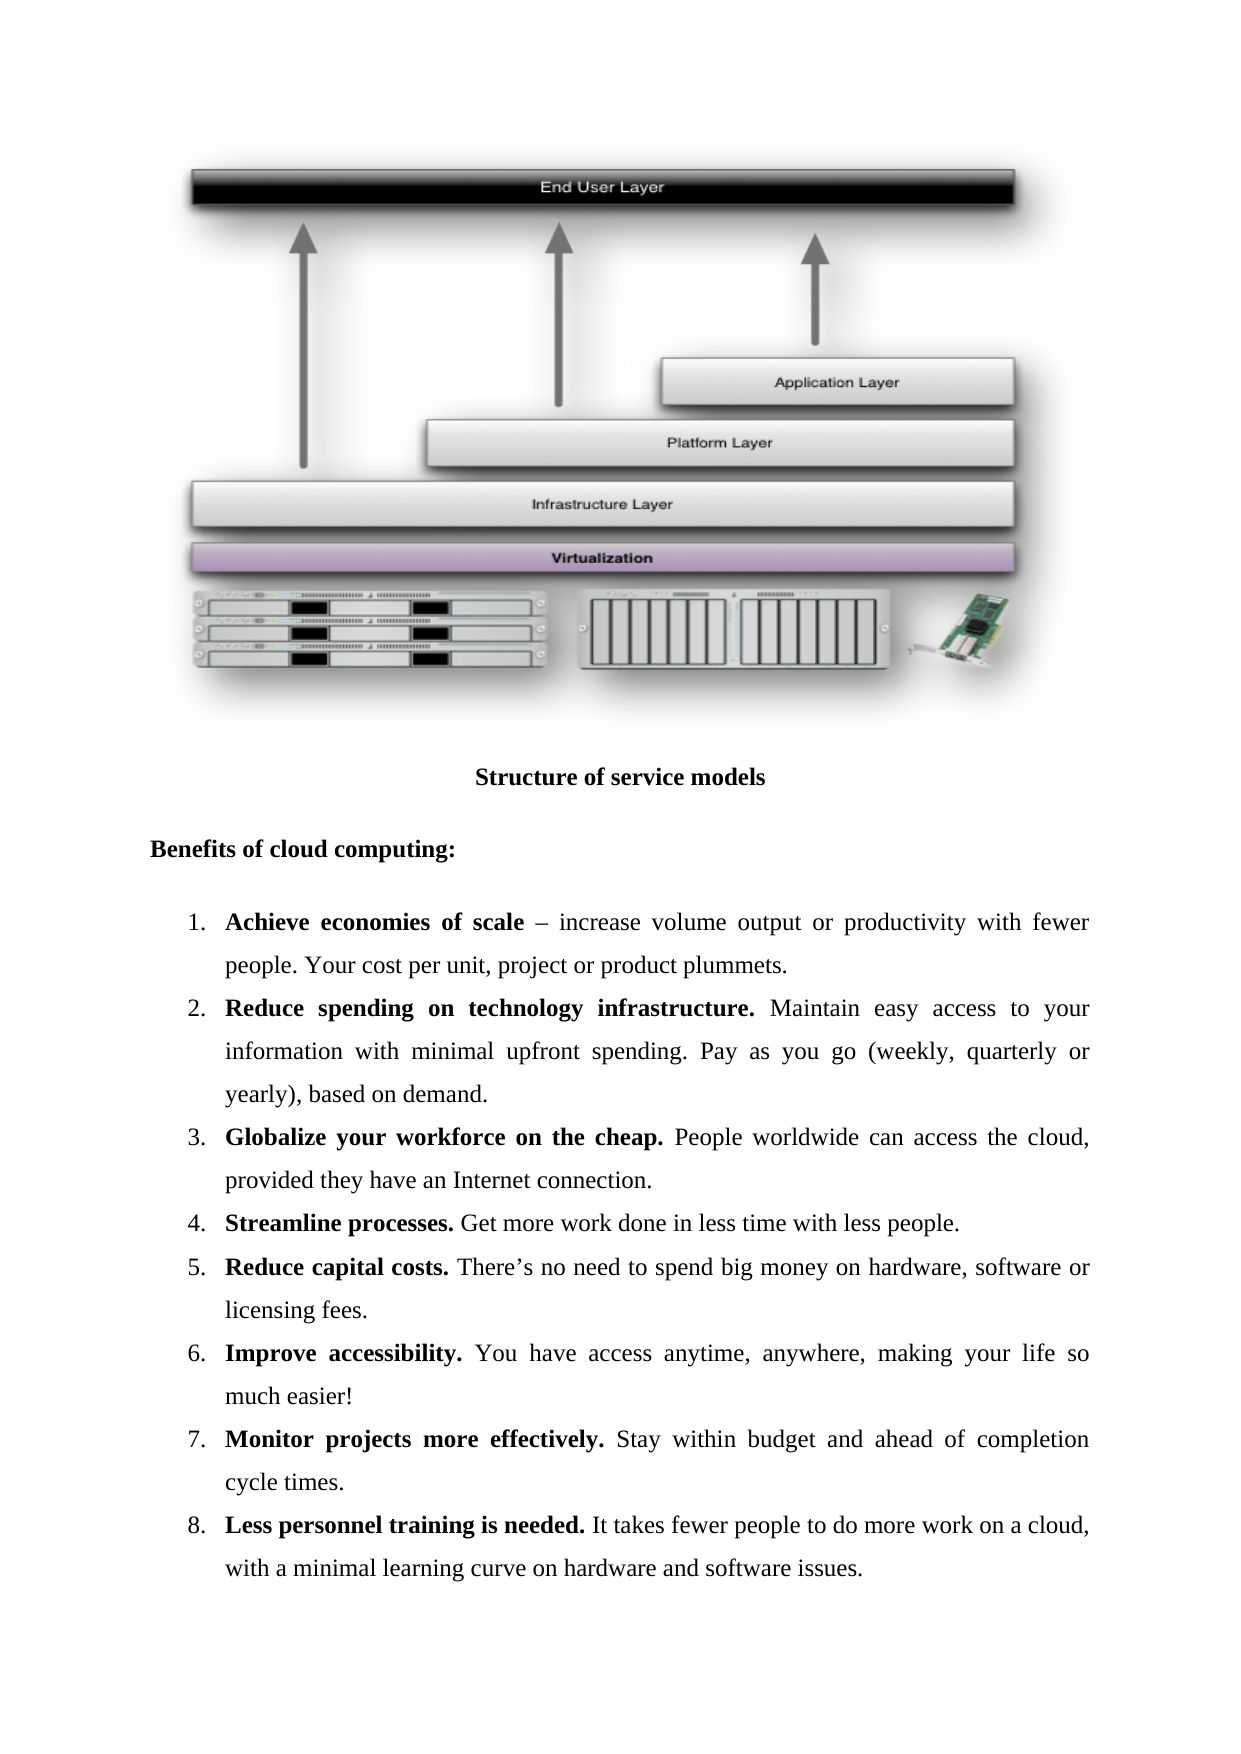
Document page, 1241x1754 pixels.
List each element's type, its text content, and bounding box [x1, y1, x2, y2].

text Structure of service models [150, 762, 1090, 791]
list Improve accessibility. You have access anytime, anywhere, making your life so much easier! [187, 1338, 1090, 1410]
list Reduce capital costs. There’s no need to spend big money on hardware, software or licensing fees. [187, 1252, 1090, 1323]
text Benefits of cloud computing: [150, 834, 1090, 863]
picture [174, 159, 1030, 672]
list Reduce spending on technology infrastructure. Maintain easy access to your information with minimal upfront spending. Pay as you go (weekly, quarterly or yearly), based on demand. [187, 993, 1090, 1108]
list Less personnel training is needed. It takes fewer people to do more work on a cloud, with a minimal learning curve on hardware and software issues. [187, 1510, 1090, 1582]
list Globalize your workforce on the cheap. People worldwide can access the cloud, provided they have an Internet connection. [187, 1122, 1090, 1194]
list Streamline processes. Get more work done in less time with less people. [187, 1208, 1090, 1237]
list Monitor projects more effectively. Stay within budget and ahead of completion cycle times. [187, 1424, 1090, 1496]
list Achieve economies of scale – increase volume output or productivity with fewer people. Your cost per unit, project or product plummets. [187, 907, 1090, 978]
